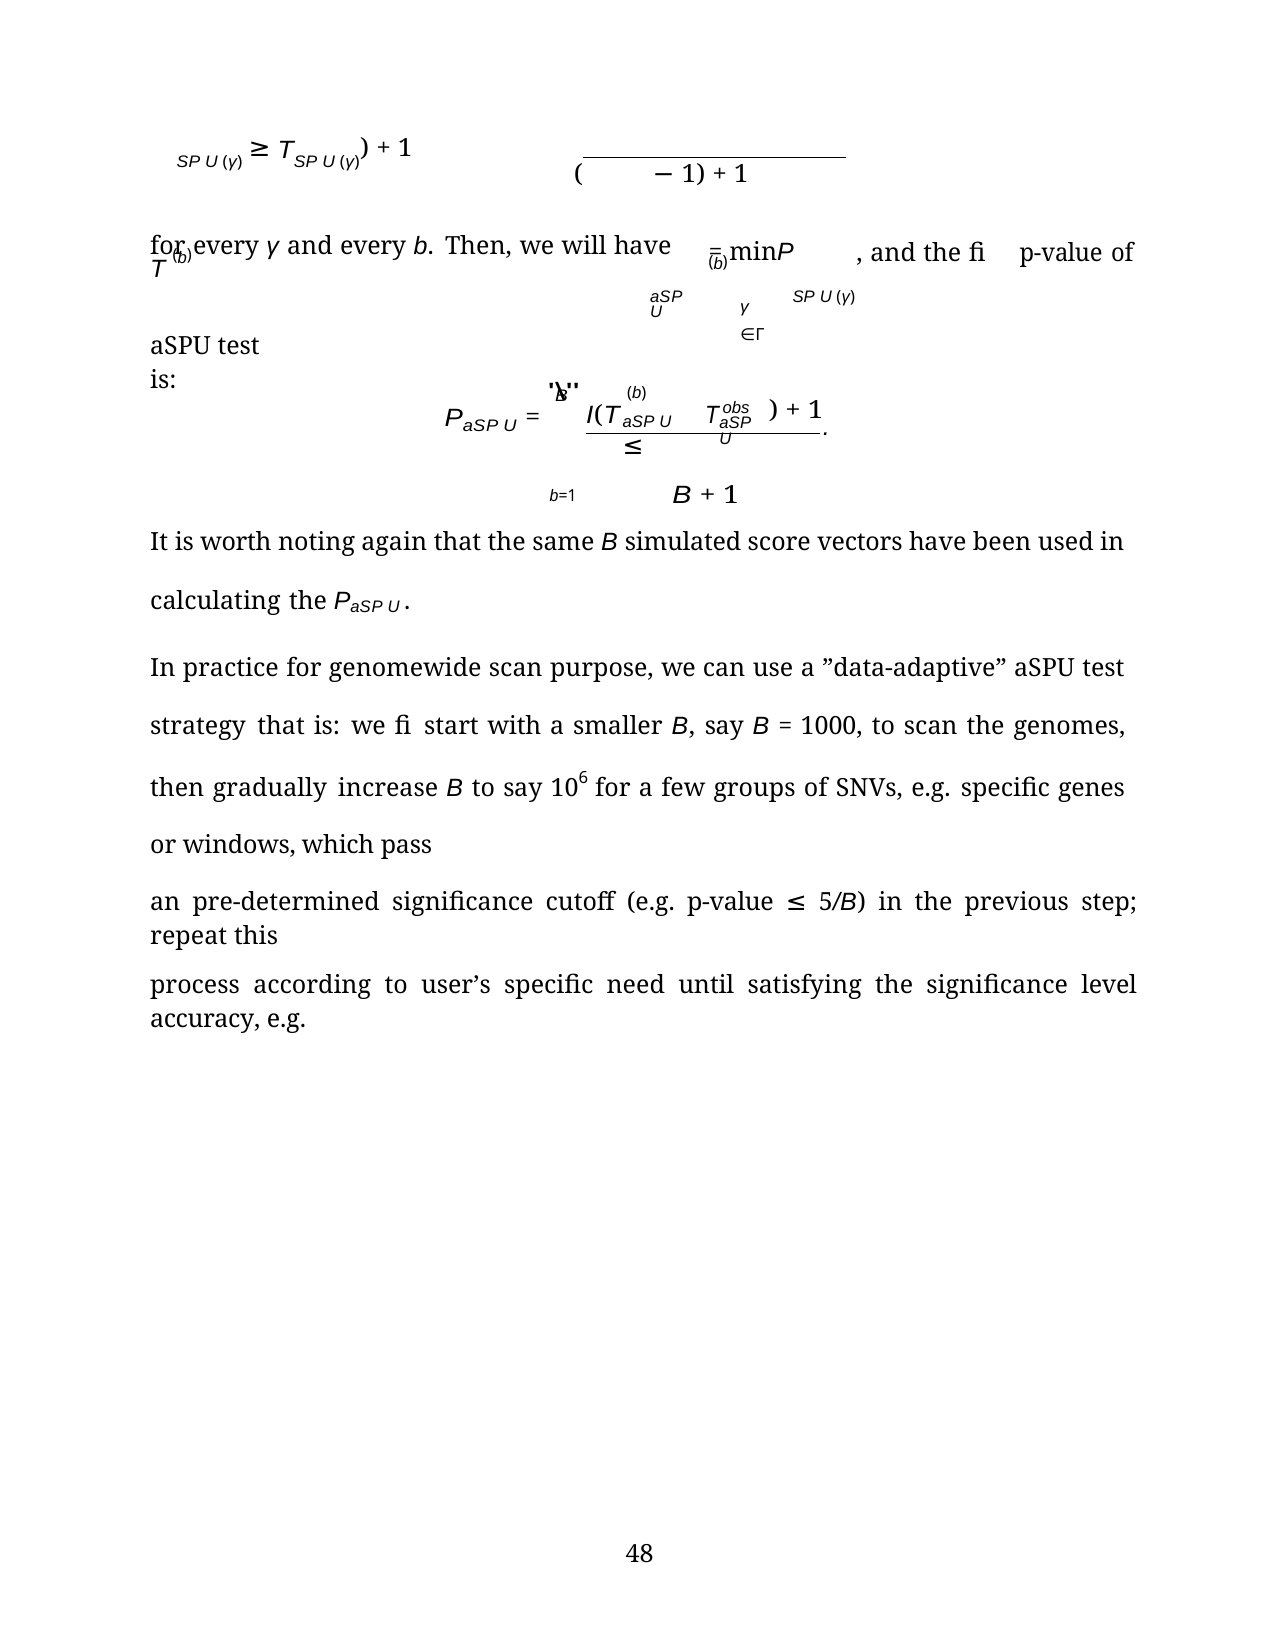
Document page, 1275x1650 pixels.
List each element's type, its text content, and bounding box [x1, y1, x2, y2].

text aSP U [650, 289, 697, 321]
text aSP U ≤ [622, 400, 698, 469]
text . [823, 423, 1137, 438]
text PaSP U = '\" [137, 403, 579, 438]
text , and the fi p-value of [856, 248, 1022, 265]
text = minP (b) [708, 242, 817, 289]
text for every γ and every b. Then, we will have T (b) [150, 235, 675, 282]
text ) + 1 [768, 400, 1137, 423]
text an pre-determined significance cutoff (e.g. p-value ≤ 5/B) in the previous step; repeat this [150, 883, 1137, 951]
text (B − 1) + 1 [652, 148, 1137, 192]
text γ∈Γ [740, 289, 773, 346]
text aSPU test is: [150, 328, 289, 396]
text process according to user’s specific need until satisfying the significance level accuracy, e.g. [150, 967, 1137, 1035]
text It is worth noting again that the same B simulated score vectors have been used in calculating the PaSP U . [150, 524, 1125, 616]
text , and the fi p-value of [1024, 248, 1137, 265]
text obs aSP U [719, 402, 766, 448]
text In practice for genomewide scan purpose, we can use a ”data-adaptive” aSPU test strategy that is: we fi start with a smaller B, say B = 1000, to scan the genomes, then gradually increase B to say 106 for a few groups of SNVs, e.g. specific genes or windows, which pass [150, 650, 1125, 860]
text SP U (γ) [792, 289, 1137, 306]
text b=1 [137, 484, 576, 507]
text B + 1 [672, 484, 1137, 508]
text SP U (γ) ≥ TSP U (γ)) + 1 [176, 148, 532, 173]
